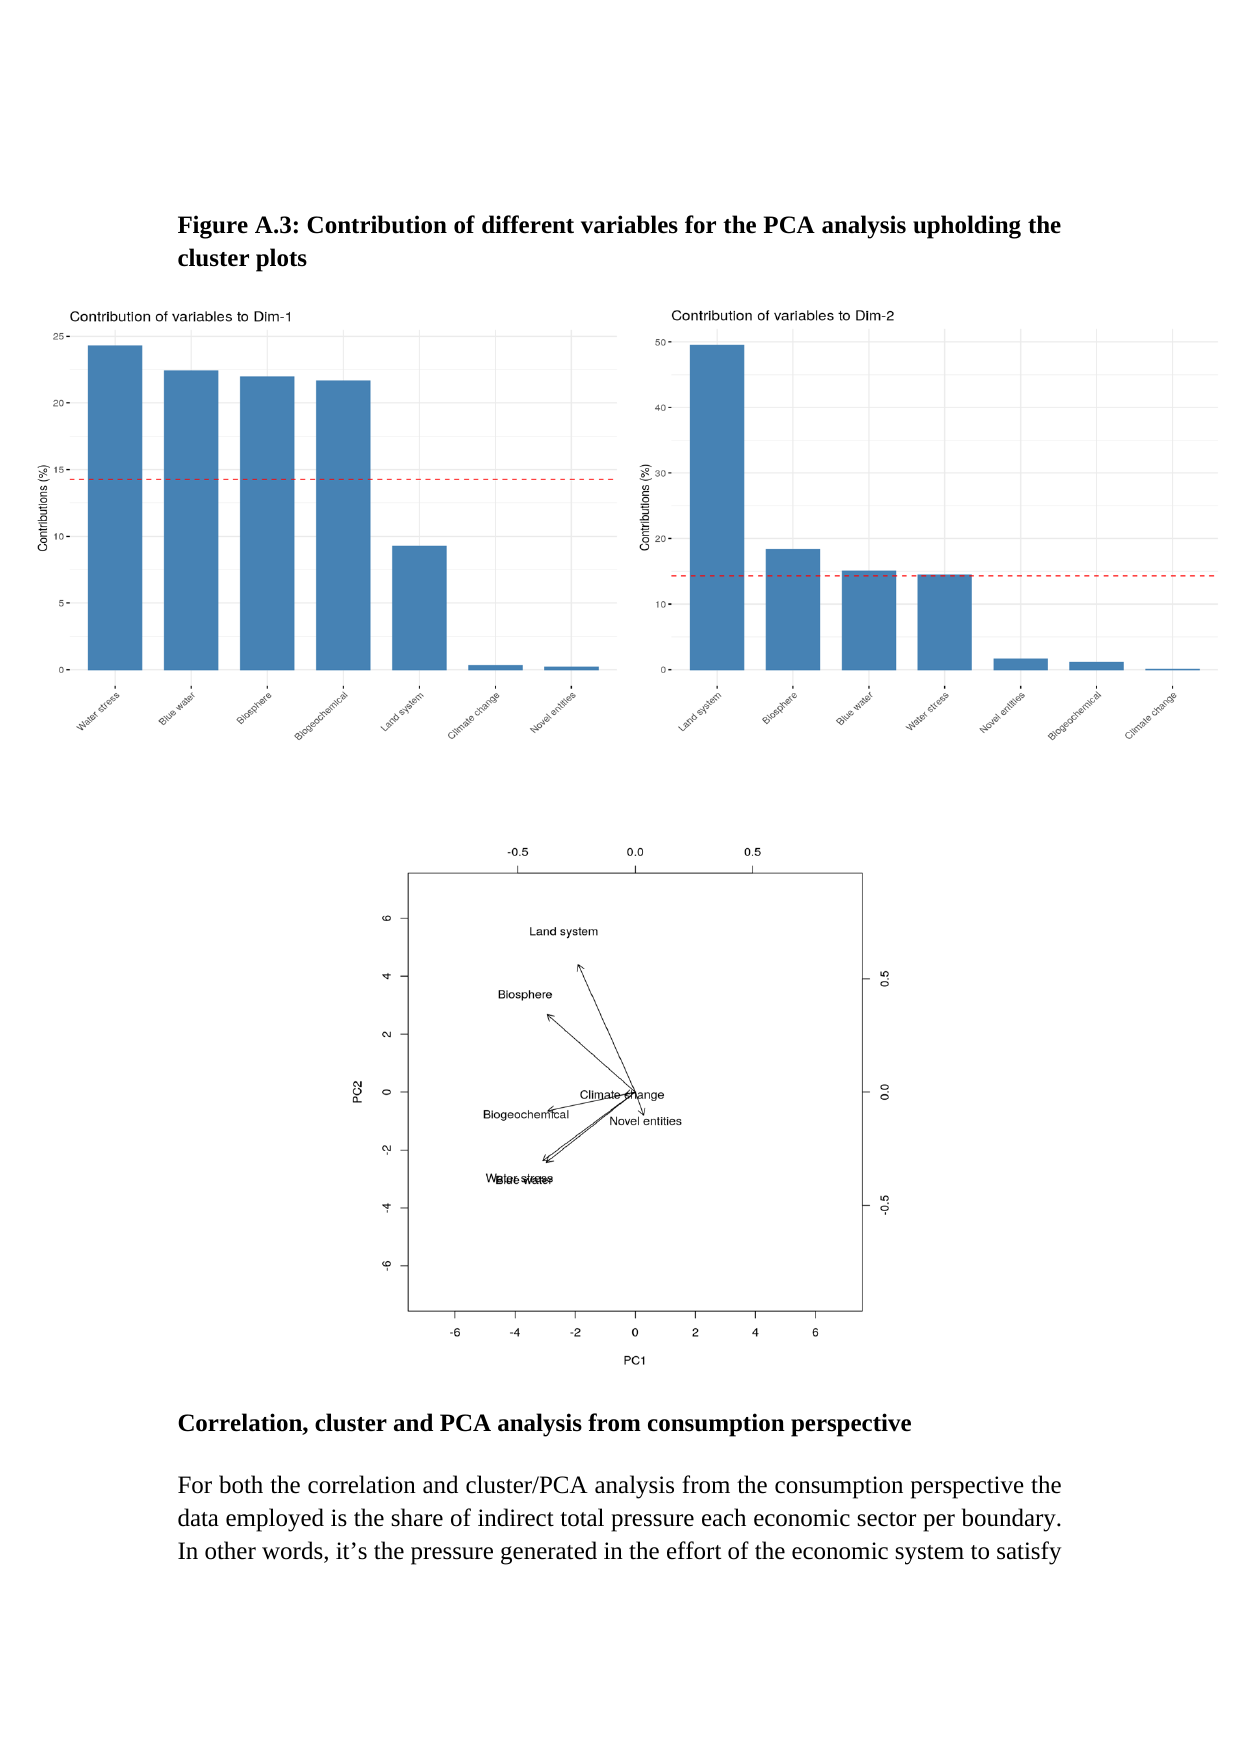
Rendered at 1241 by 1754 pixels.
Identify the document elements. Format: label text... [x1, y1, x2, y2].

picture [31, 305, 623, 748]
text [177, 1470, 1063, 1564]
text Correlation, cluster and PCA analysis from consumption perspective [177, 1408, 1063, 1436]
picture [633, 305, 1224, 748]
text Figure A.3: Contribution of different variables for the PCA analysis upholding the cluster plots [177, 210, 1063, 272]
picture [334, 843, 906, 1375]
